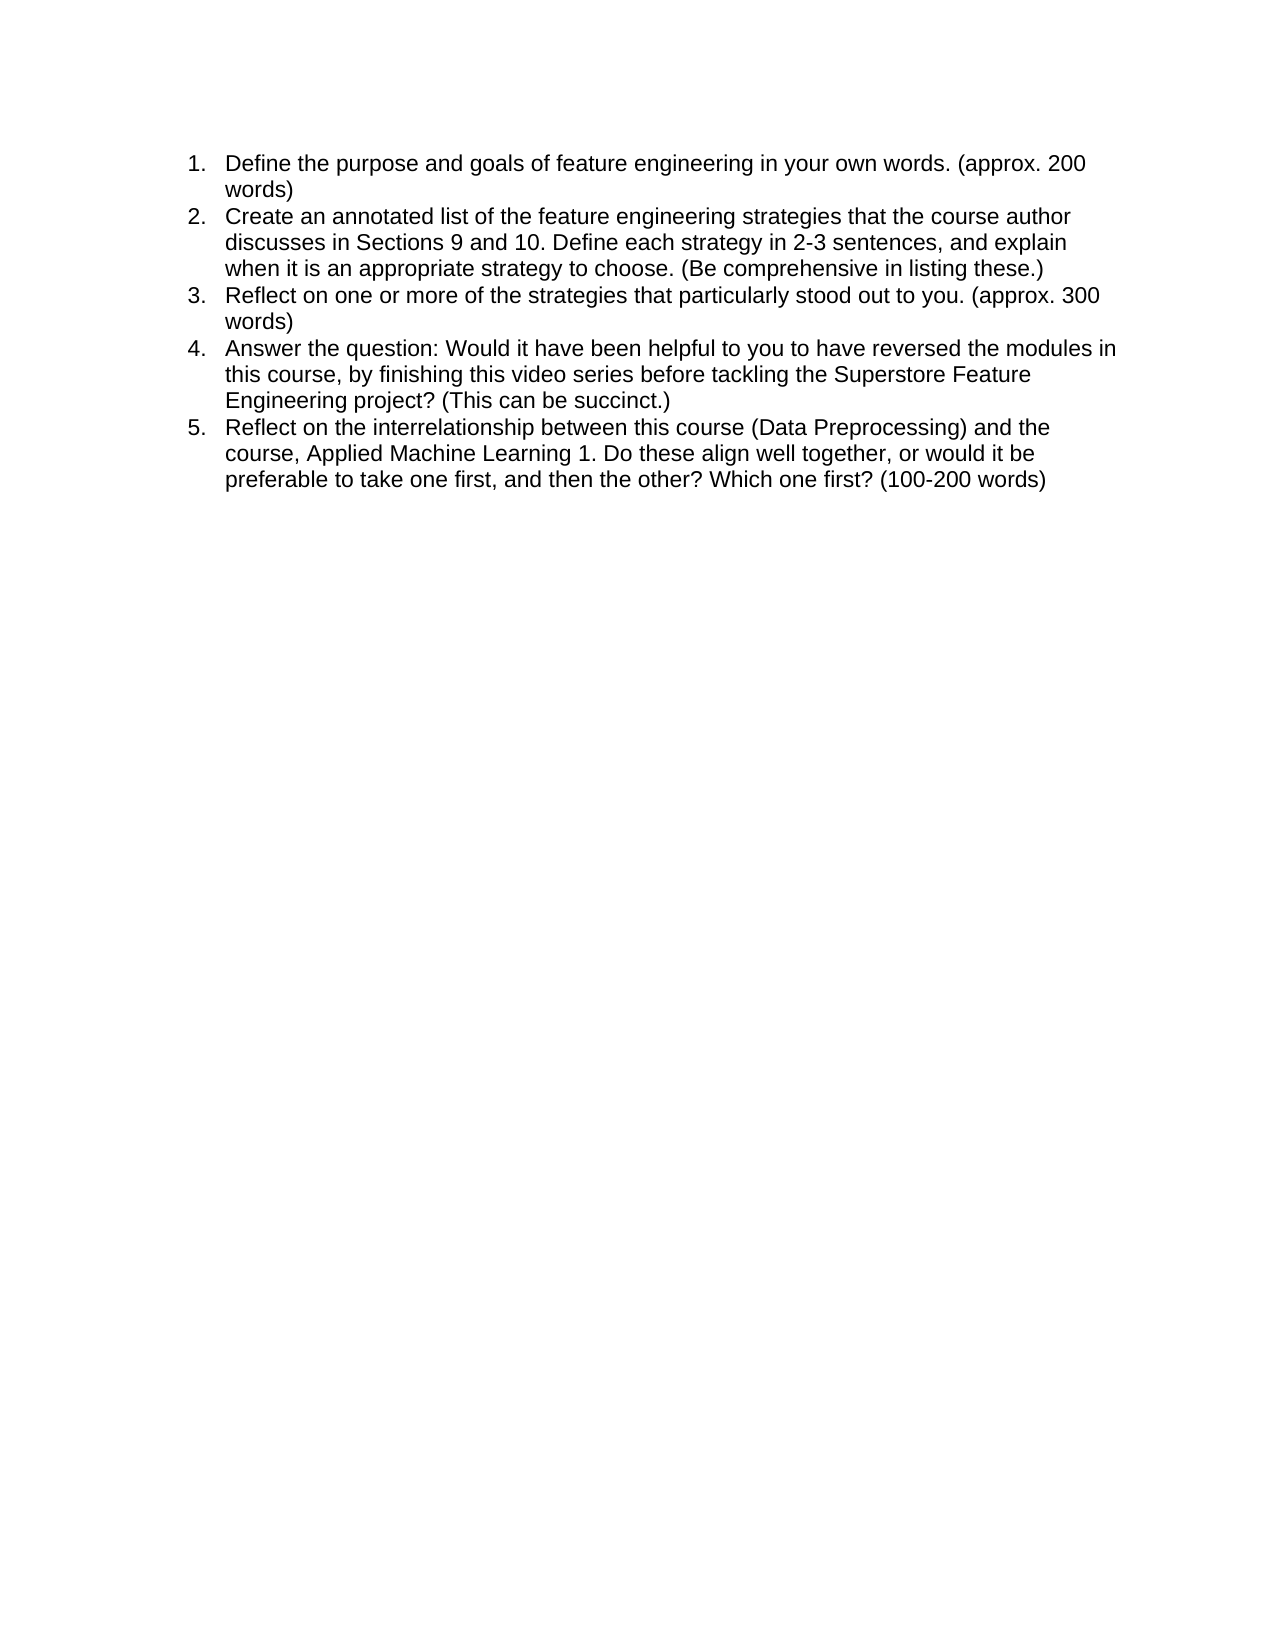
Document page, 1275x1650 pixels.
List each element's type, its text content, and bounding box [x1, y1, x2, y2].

list Create an annotated list of the feature engineering strategies that the course author discusses in Sections 9 and 10. Define each strategy in 2-3 sentences, and explain when it is an appropriate strategy to choose. (Be comprehensive in listing these.) [187, 203, 1125, 282]
list Reflect on one or more of the strategies that particularly stood out to you. (approx. 300 words) [187, 282, 1125, 334]
list Define the purpose and goals of feature engineering in your own words. (approx. 200 words) [187, 150, 1125, 203]
list Answer the question: Would it have been helpful to you to have reversed the modules in this course, by finishing this video series before tackling the Superstore Feature Engineering project? (This can be succinct.) [187, 334, 1125, 413]
list Reflect on the interrelationship between this course (Data Preprocessing) and the course, Applied Machine Learning 1. Do these align well together, or would it be preferable to take one first, and then the other? Which one first? (100-200 words) [187, 413, 1125, 493]
